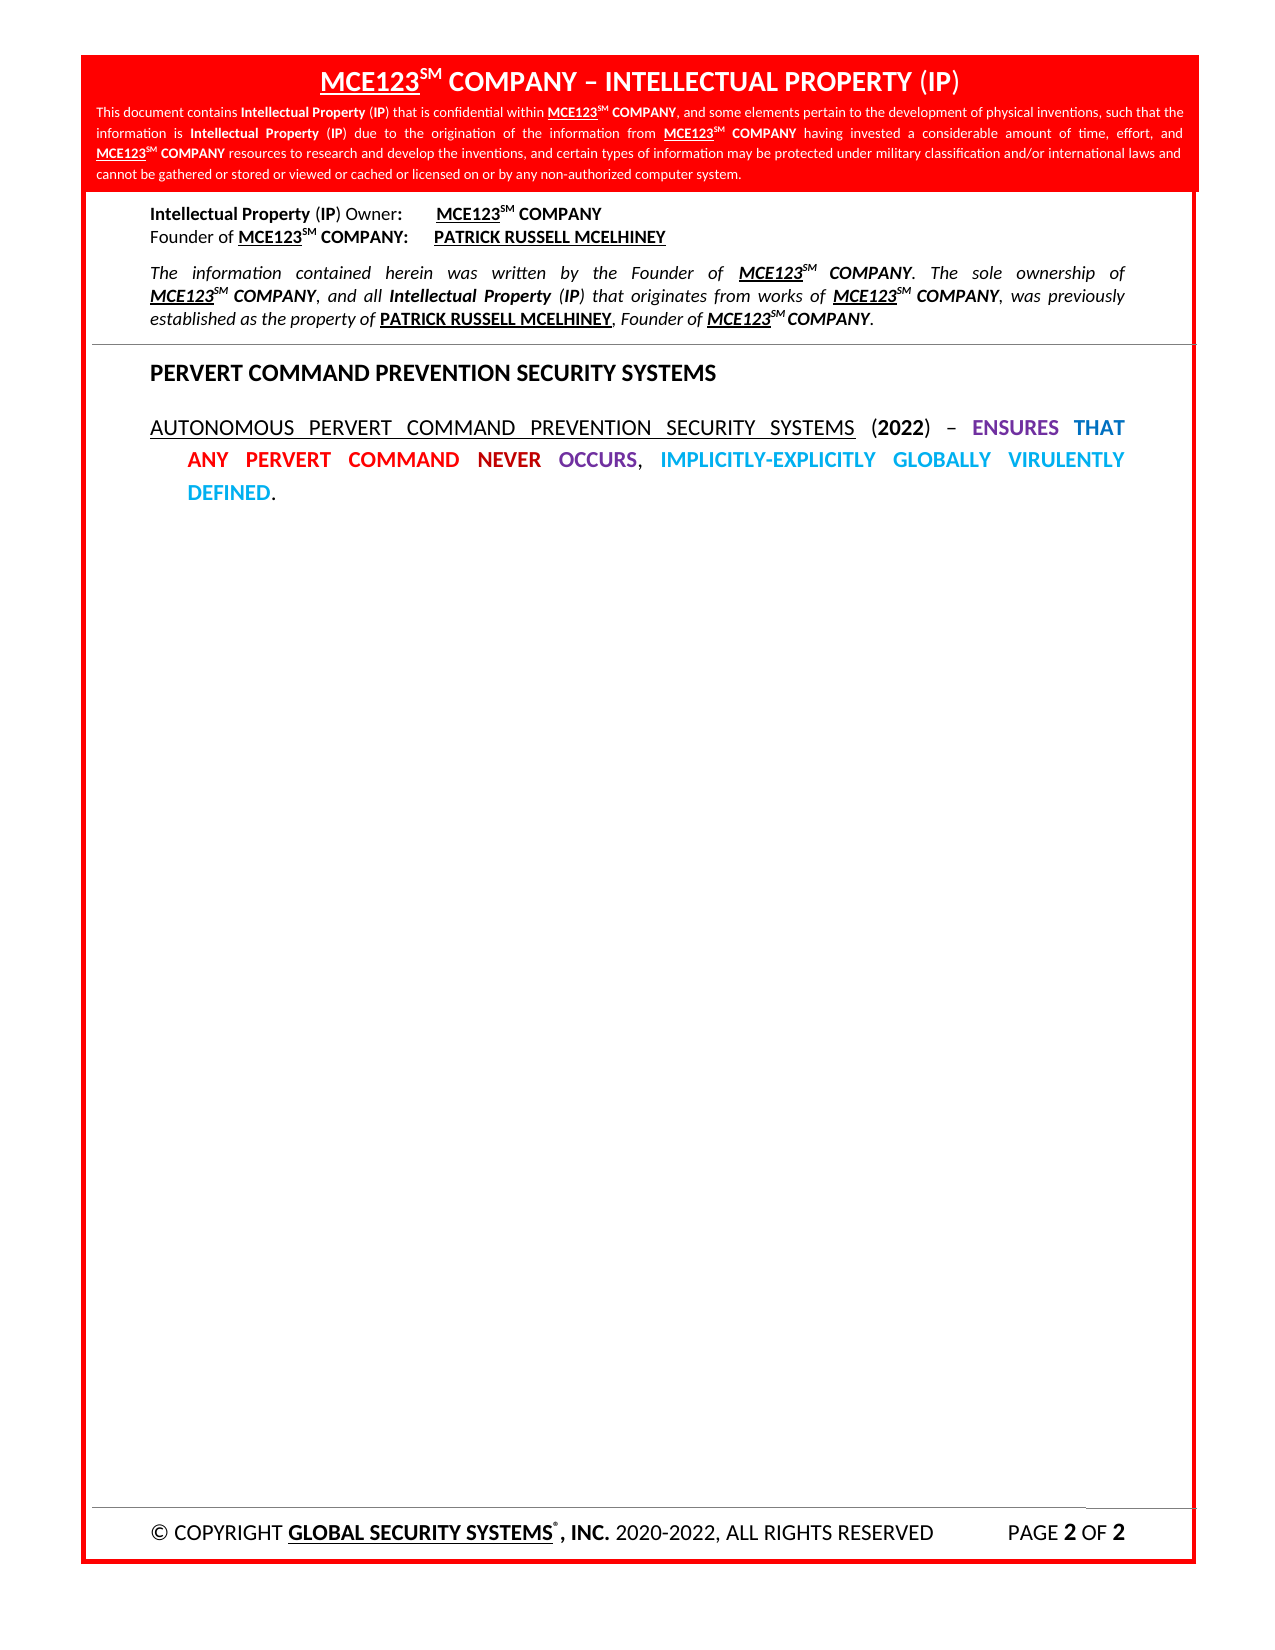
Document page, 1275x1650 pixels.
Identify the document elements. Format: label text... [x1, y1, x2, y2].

text AUTONOMOUS PERVERT COMMAND PREVENTION SECURITY SYSTEMS (2022) – ENSURES THAT ANY PERVERT COMMAND NEVER OCCURS, IMPLICITLY-EXPLICITLY GLOBALLY VIRULENTLY DEFINED. [150, 413, 1125, 506]
text PERVERT COMMAND PREVENTION SECURITY SYSTEMS [150, 358, 1125, 388]
